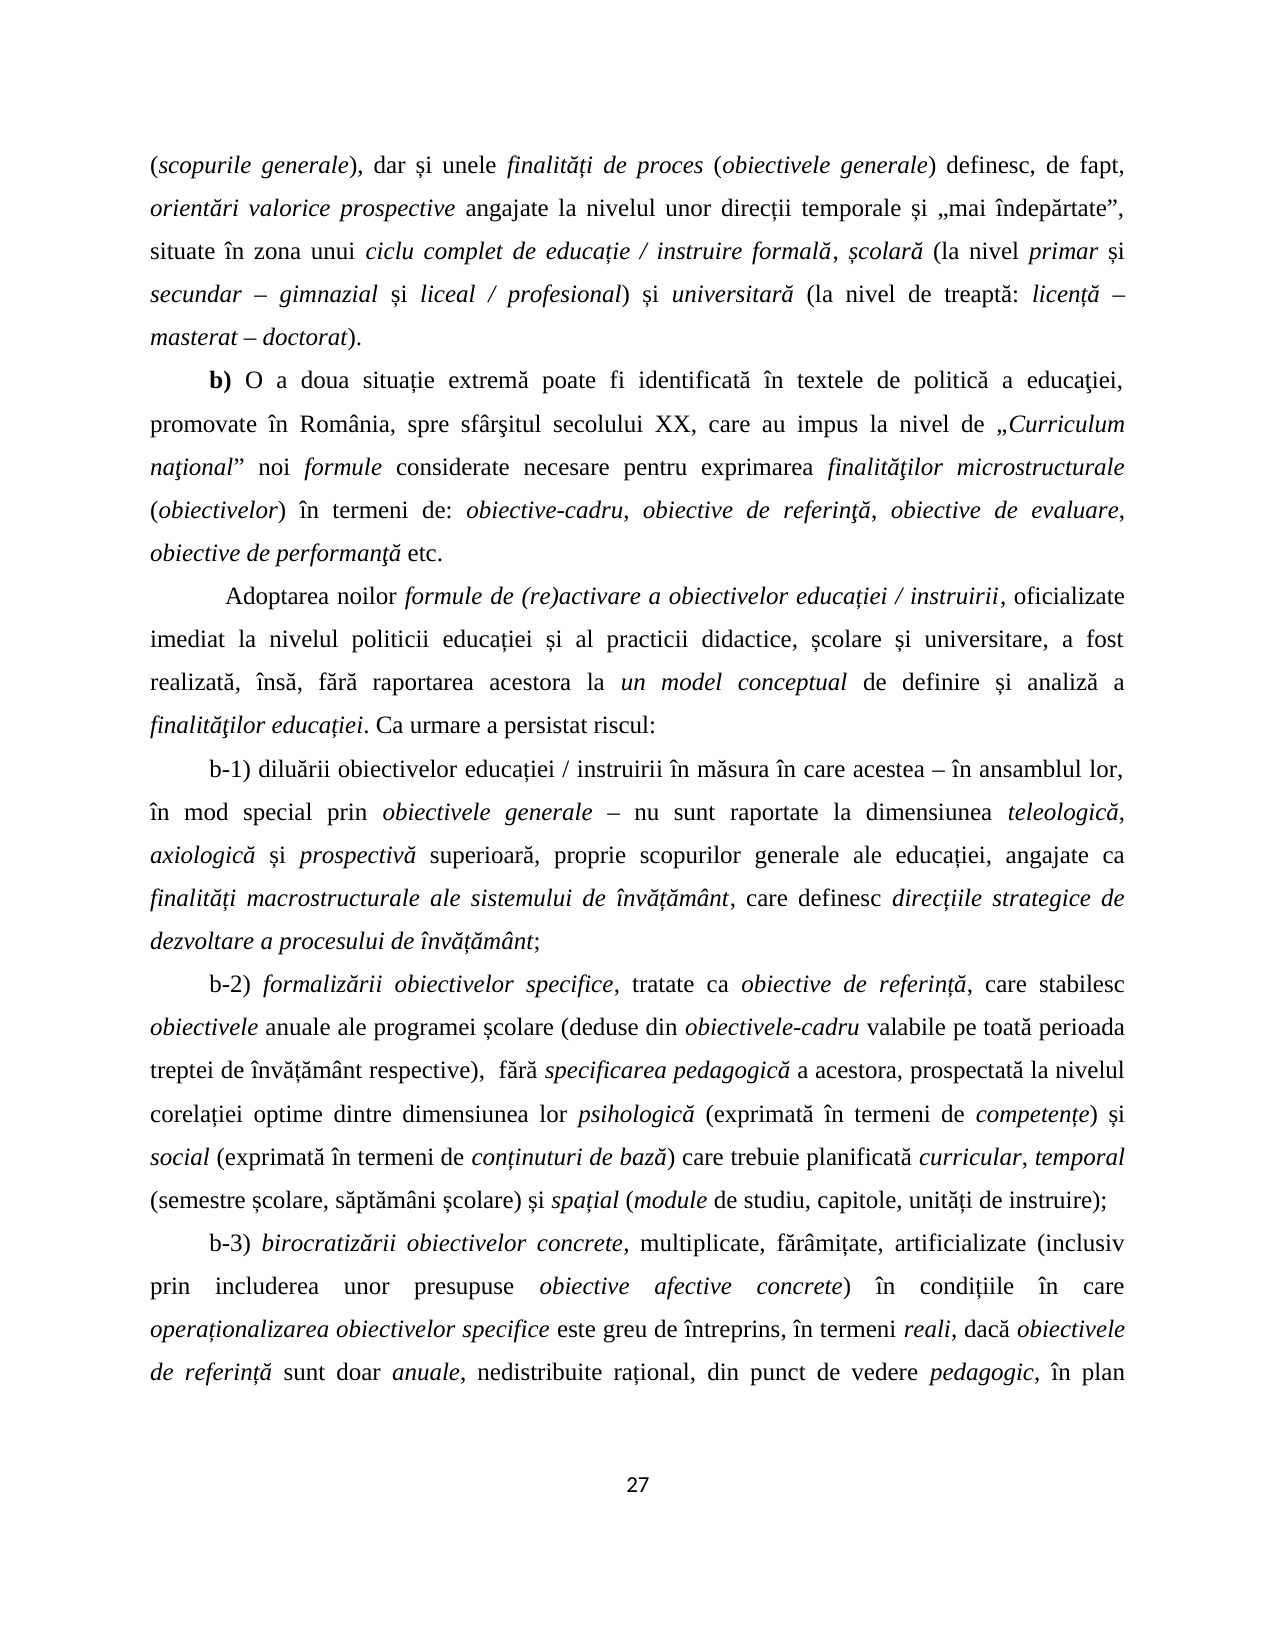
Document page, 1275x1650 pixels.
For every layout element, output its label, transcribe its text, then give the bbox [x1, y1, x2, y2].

text Adoptarea noilor formule de (re)activare a obiectivelor educației / instruirii, oficializate imediat la nivelul politicii educației și al practicii didactice, școlare și universitare, a fost realizată, însă, fără raportarea acestora la un model conceptual de definire și analiză a finalităţilor educației. Ca urmare a persistat riscul: [150, 581, 1125, 739]
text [150, 150, 1125, 351]
text b) O a doua situație extremă poate fi identificată în textele de politică a educaţiei, promovate în România, spre sfârşitul secolului XX, care au impus la nivel de „Curriculum naţional” noi formule considerate necesare pentru exprimarea finalităţilor microstructurale (obiectivelor) în termeni de: obiective-cadru, obiective de referinţă, obiective de evaluare, obiective de performanţă etc. [150, 366, 1125, 567]
text b-2) formalizării obiectivelor specifice, tratate ca obiective de referință, care stabilesc obiectivele anuale ale programei școlare (deduse din obiectivele-cadru valabile pe toată perioada treptei de învățământ respective), fără specificarea pedagogică a acestora, prospectată la nivelul corelației optime dintre dimensiunea lor psihologică (exprimată în termeni de competențe) și social (exprimată în termeni de conținuturi de bază) care trebuie planificată curricular, temporal (semestre școlare, săptămâni școlare) și spațial (module de studiu, capitole, unități de instruire); [150, 969, 1125, 1214]
text b-1) diluării obiectivelor educației / instruirii în măsura în care acestea – în ansamblul lor, în mod special prin obiectivele generale – nu sunt raportate la dimensiunea teleologică, axiologică și prospectivă superioară, proprie scopurilor generale ale educației, angajate ca finalități macrostructurale ale sistemului de învățământ, care definesc direcțiile strategice de dezvoltare a procesului de învățământ; [150, 754, 1125, 955]
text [150, 1228, 1125, 1386]
